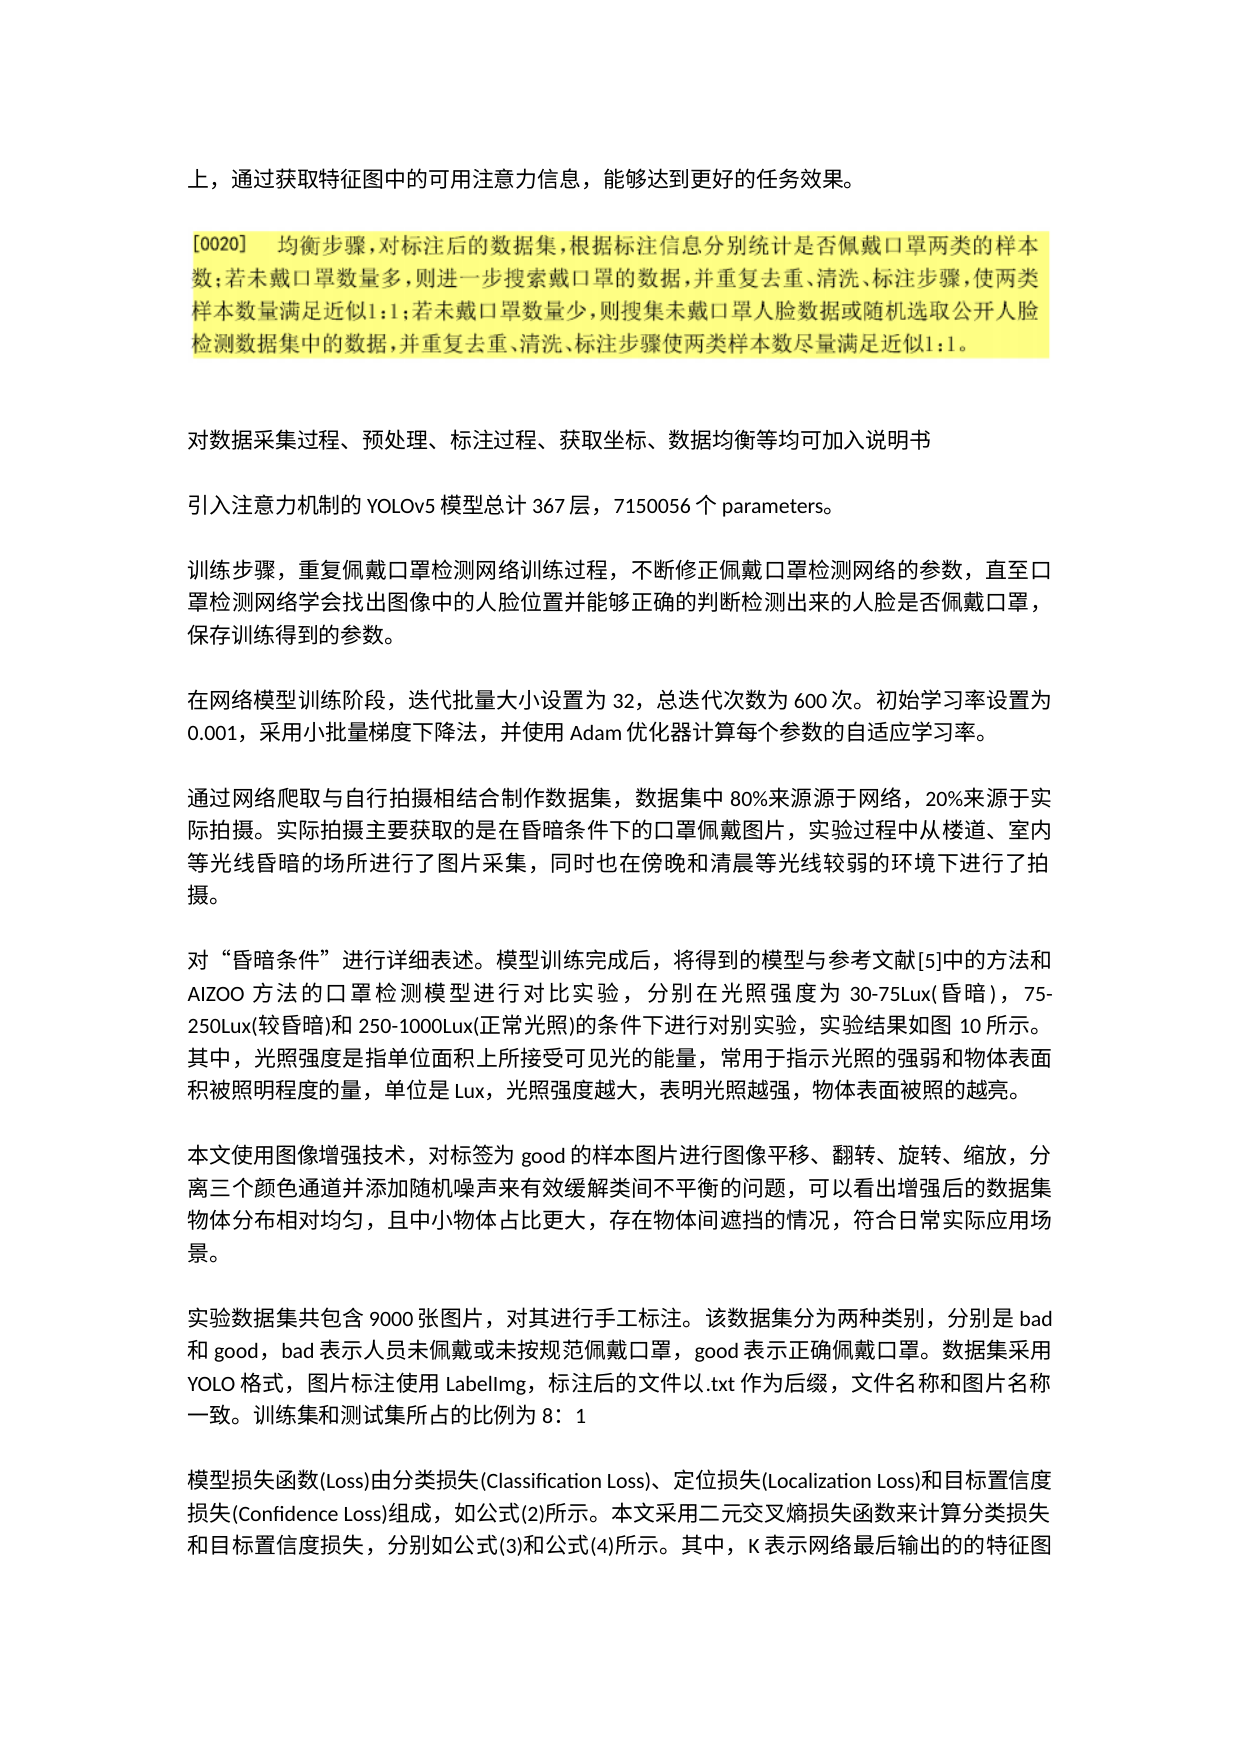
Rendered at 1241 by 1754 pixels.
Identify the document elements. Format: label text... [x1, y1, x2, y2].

text 通过网络爬取与自行拍摄相结合制作数据集，数据集中80%来源源于网络，20%来源于实际拍摄。实际拍摄主要获取的是在昏暗条件下的口罩佩戴图片，实验过程中从楼道、室内等光线昏暗的场所进行了图片采集，同时也在傍晚和清晨等光线较弱的环境下进行了拍摄。 [187, 780, 1053, 910]
text 对“昏暗条件”进行详细表述。模型训练完成后，将得到的模型与参考文献[5]中的方法和AIZOO方法的口罩检测模型进行对比实验，分别在光照强度为30-75Lux(昏暗)，75-250Lux(较昏暗)和250-1000Lux(正常光照)的条件下进行对别实验，实验结果如图 10所示。其中，光照强度是指单位面积上所接受可见光的能量，常用于指示光照的强弱和物体表面积被照明程度的量，单位是Lux，光照强度越大，表明光照越强，物体表面被照的越亮。 [187, 943, 1053, 1105]
text 在网络模型训练阶段，迭代批量大小设置为32，总迭代次数为600次。初始学习率设置为0.001，采用小批量梯度下降法，并使用Adam优化器计算每个参数的自适应学习率。 [187, 682, 1053, 747]
text 对数据采集过程、预处理、标注过程、获取坐标、数据均衡等均可加入说明书 [187, 422, 1053, 455]
text 引入注意力机制的YOLOv5模型总计367层，7150056个parameters。 [187, 487, 1053, 520]
text 本文使用图像增强技术，对标签为good的样本图片进行图像平移、翻转、旋转、缩放，分离三个颜色通道并添加随机噪声来有效缓解类间不平衡的问题，可以看出增强后的数据集物体分布相对均匀，且中小物体占比更大，存在物体间遮挡的情况，符合日常实际应用场景。 [187, 1138, 1053, 1268]
text 实验数据集共包含9000张图片，对其进行手工标注。该数据集分为两种类别，分别是bad和good，bad表示人员未佩戴或未按规范佩戴口罩，good表示正确佩戴口罩。数据集采用YOLO格式，图片标注使用LabelImg，标注后的文件以.txt作为后缀，文件名称和图片名称一致。训练集和测试集所占的比例为8：1 [187, 1300, 1053, 1430]
picture [187, 227, 1052, 363]
text 训练步骤，重复佩戴口罩检测网络训练过程，不断修正佩戴口罩检测网络的参数，直至口罩检测网络学会找出图像中的人脸位置并能够正确的判断检测出来的人脸是否佩戴口罩，保存训练得到的参数。 [187, 552, 1053, 650]
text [187, 1463, 1053, 1561]
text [187, 162, 1053, 194]
